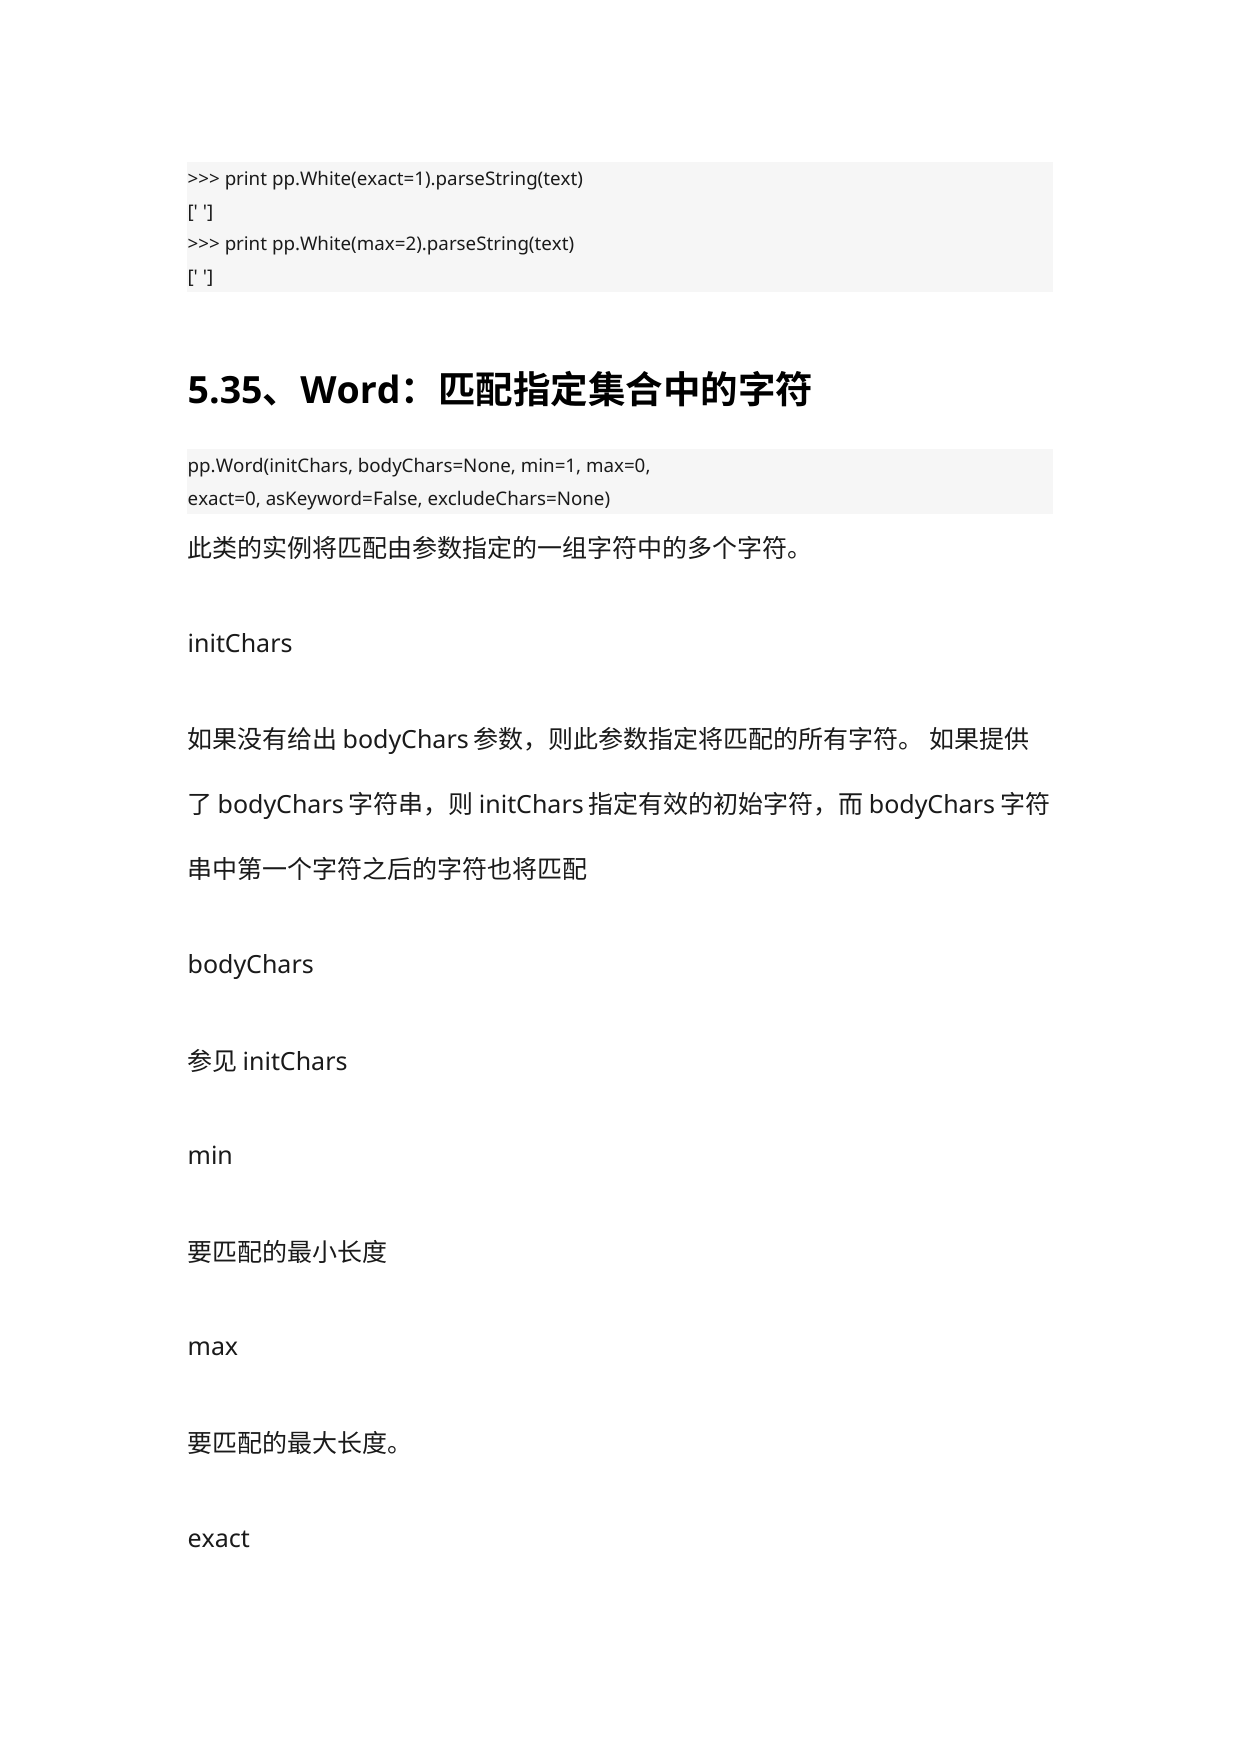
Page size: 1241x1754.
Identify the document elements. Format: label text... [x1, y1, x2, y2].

subtitle 5.35、Word：匹配指定集合中的字符 [187, 355, 1053, 420]
text >>> print pp.White(max=2).parseString(text) [187, 227, 1053, 259]
text initChars [187, 610, 1053, 675]
text [' '] [187, 259, 1053, 292]
text bodyChars [187, 931, 1053, 996]
text pp.Word(initChars, bodyChars=None, min=1, max=0, [187, 449, 1053, 482]
text 此类的实例将匹配由参数指定的一组字符中的多个字符。 [187, 514, 1053, 579]
text exact [187, 1505, 1053, 1570]
text 如果没有给出bodyChars参数，则此参数指定将匹配的所有字符。 如果提供了bodyChars字符串，则initChars指定有效的初始字符，而bodyChars字符串中第一个字符之后的字符也将匹配 [187, 706, 1053, 901]
text 要匹配的最小长度 [187, 1218, 1053, 1283]
text 参见initChars [187, 1027, 1053, 1092]
text [' '] [187, 194, 1053, 227]
text >>> print pp.White(exact=1).parseString(text) [187, 162, 1053, 194]
text min [187, 1122, 1053, 1187]
text max [187, 1314, 1053, 1379]
text 要匹配的最大长度。 [187, 1409, 1053, 1474]
text exact=0, asKeyword=False, excludeChars=None) [187, 482, 1053, 514]
